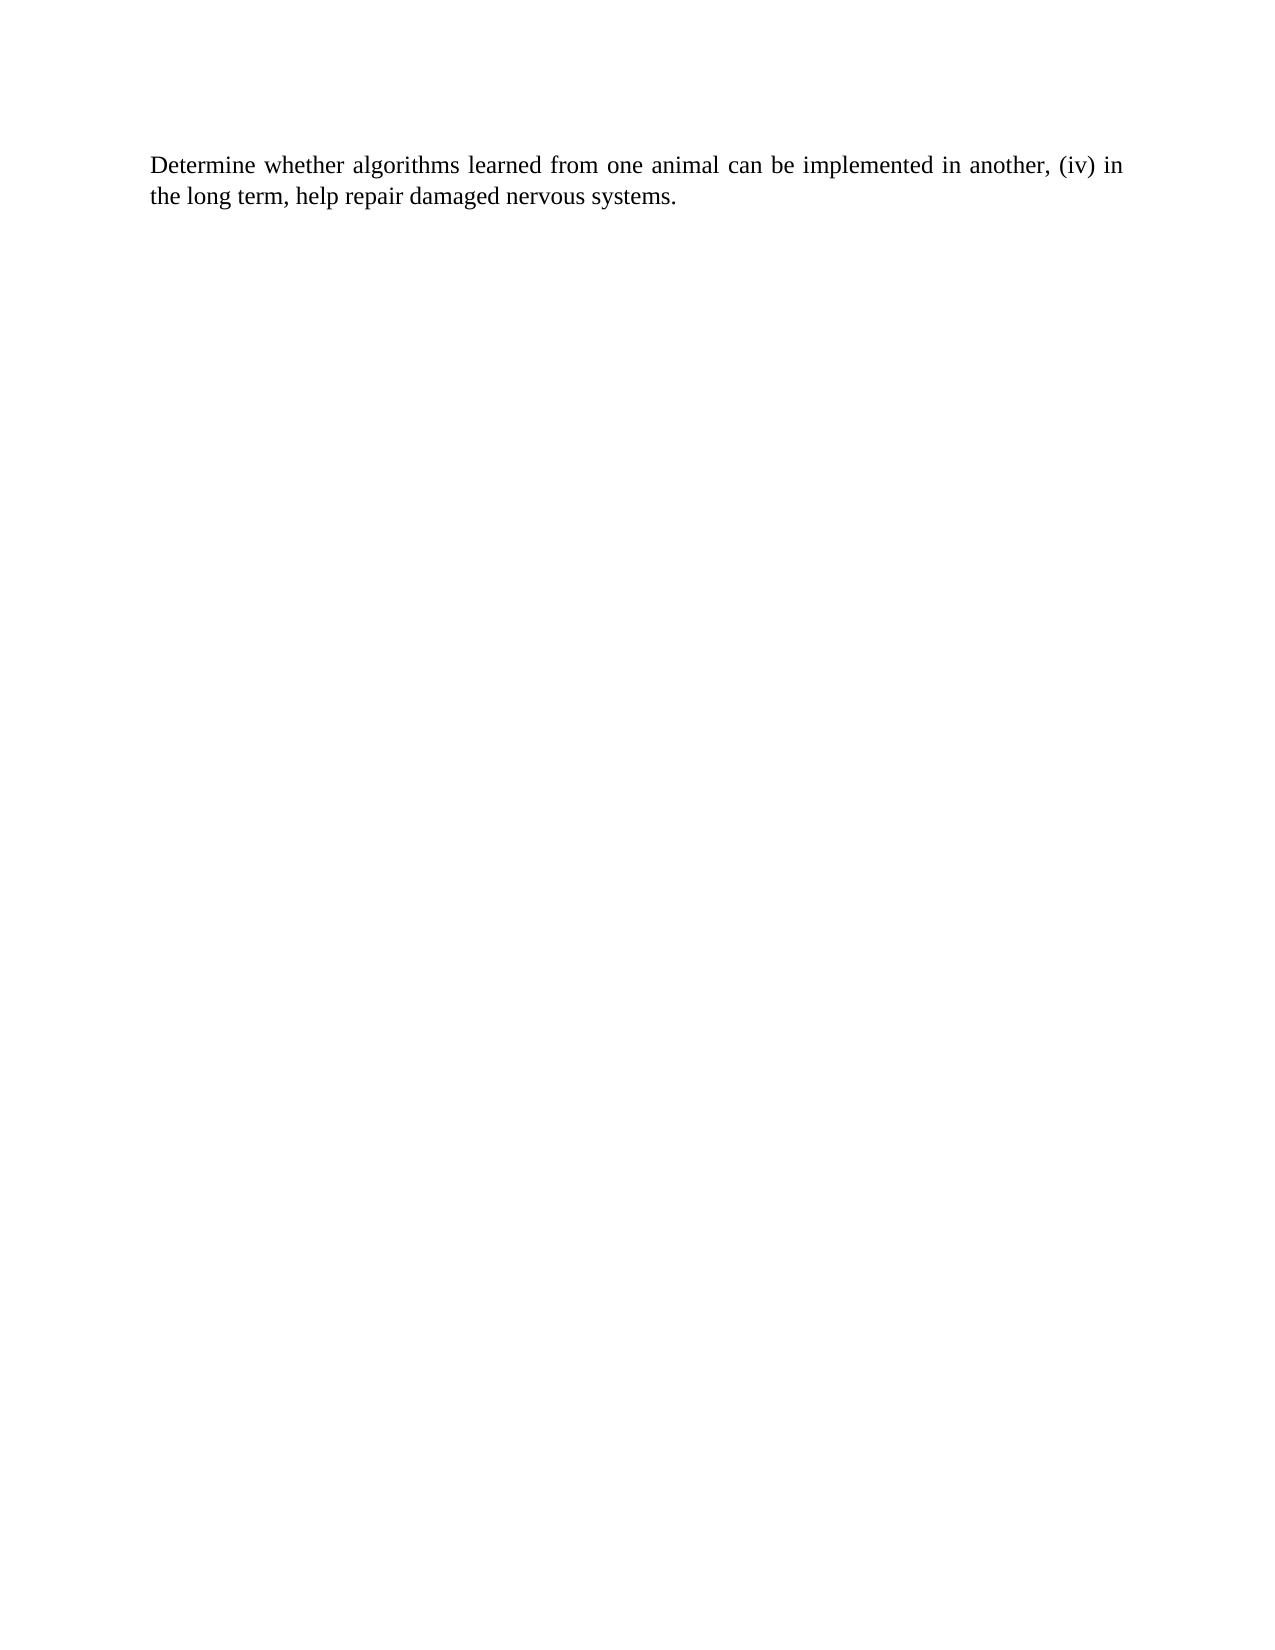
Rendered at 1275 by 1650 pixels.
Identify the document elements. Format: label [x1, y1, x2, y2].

text [150, 150, 1125, 210]
